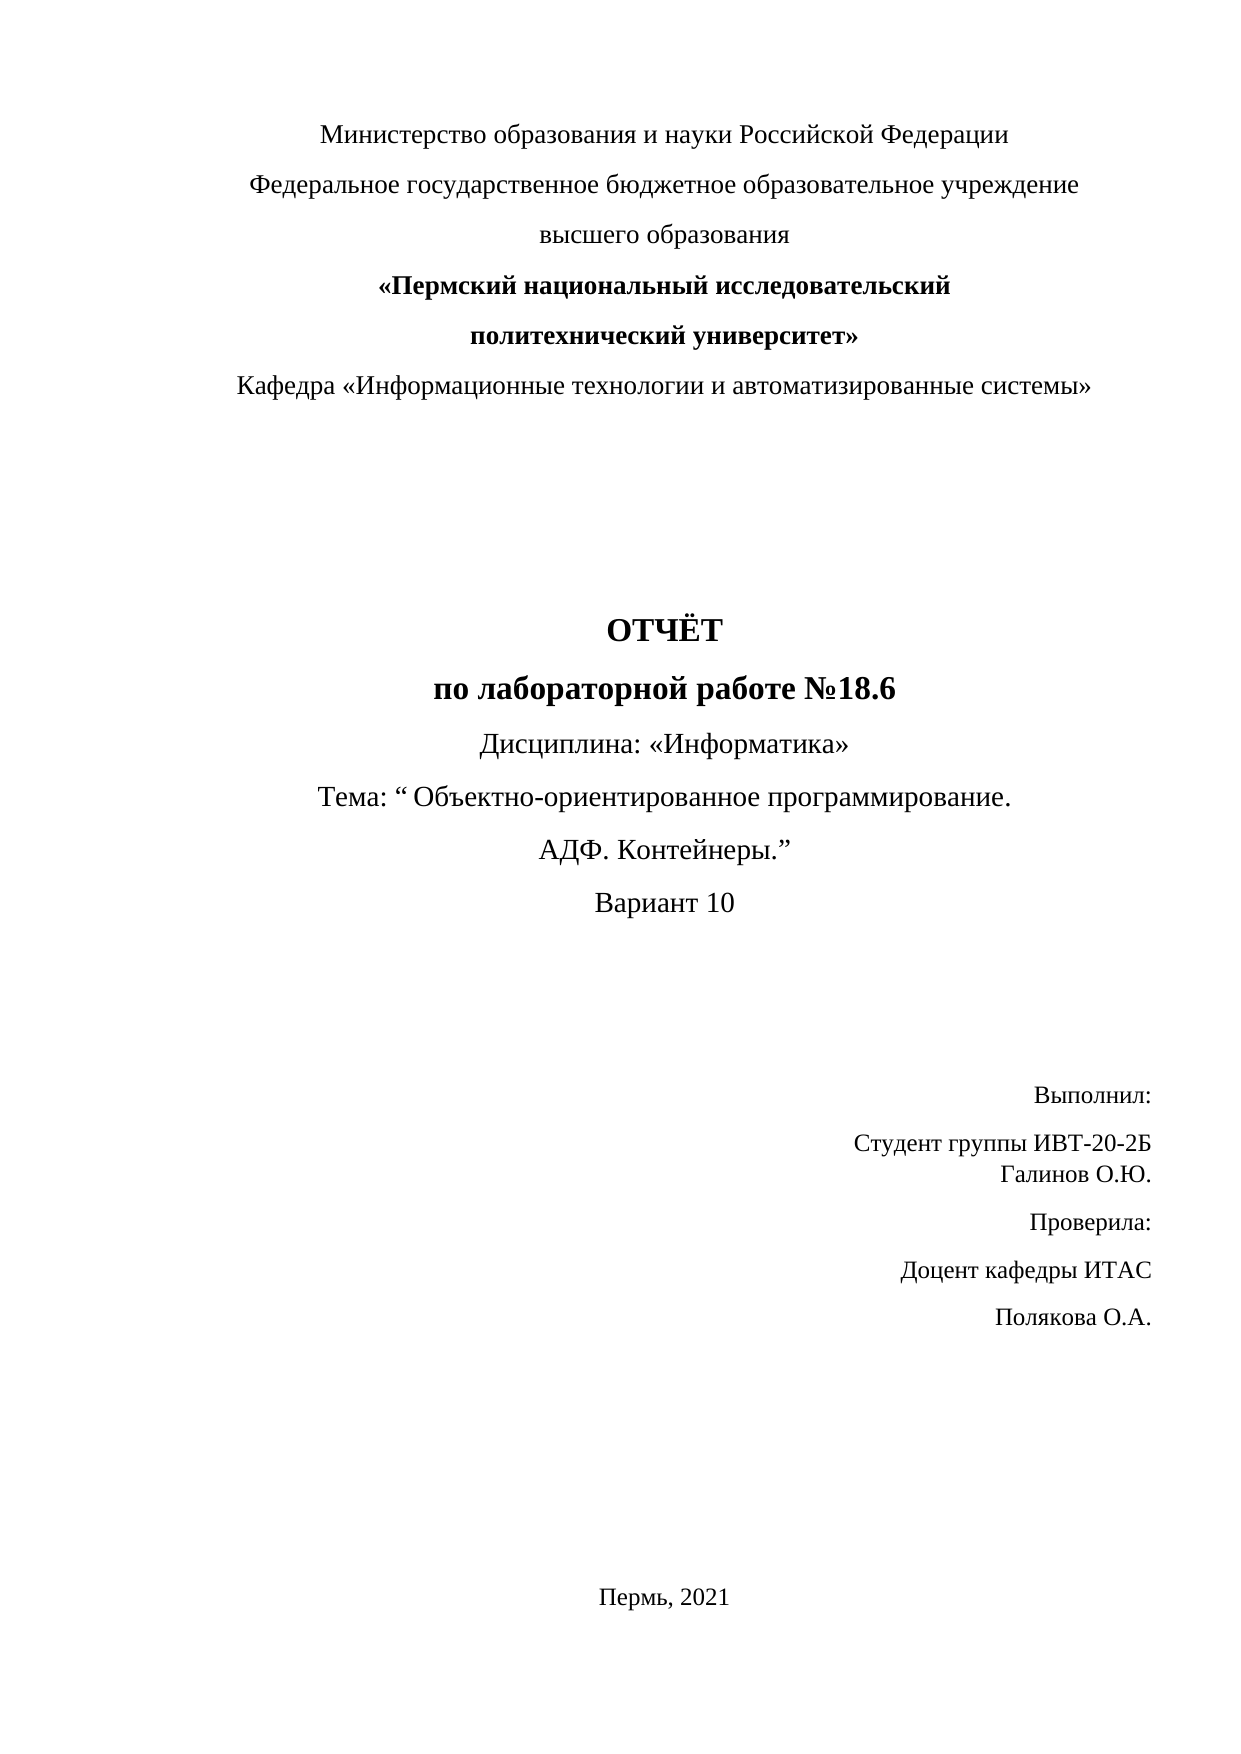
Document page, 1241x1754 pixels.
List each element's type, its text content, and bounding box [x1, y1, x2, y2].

text Кафедра «Информационные технологии и автоматизированные системы» [177, 369, 1152, 400]
text ОТЧЁТ [177, 610, 1152, 648]
text высшего образования [177, 218, 1152, 250]
text АДФ. Контейнеры.” [177, 832, 1152, 865]
text Студент группы ИВТ-20-2Б Галинов О.Ю. [827, 1128, 1152, 1188]
text «Пермский национальный исследовательский [177, 269, 1152, 300]
text Пермь, 2021 [177, 1582, 1152, 1611]
text Выполнил: [827, 1081, 1152, 1109]
text Тема: “ Объектно-ориентированное программирование. [177, 779, 1152, 813]
text политехнический университет» [177, 319, 1152, 350]
text Дисциплина: «Информатика» [177, 726, 1152, 760]
text Федеральное государственное бюджетное образовательное учреждение [177, 168, 1152, 199]
text по лабораторной работе №18.6 [177, 668, 1152, 707]
text Министерство образования и науки Российской Федерации [177, 118, 1152, 149]
text Вариант 10 [177, 885, 1152, 918]
text Проверила: [827, 1207, 1152, 1236]
text Доцент кафедры ИТАС [827, 1255, 1152, 1283]
text Полякова О.А. [827, 1302, 1152, 1331]
